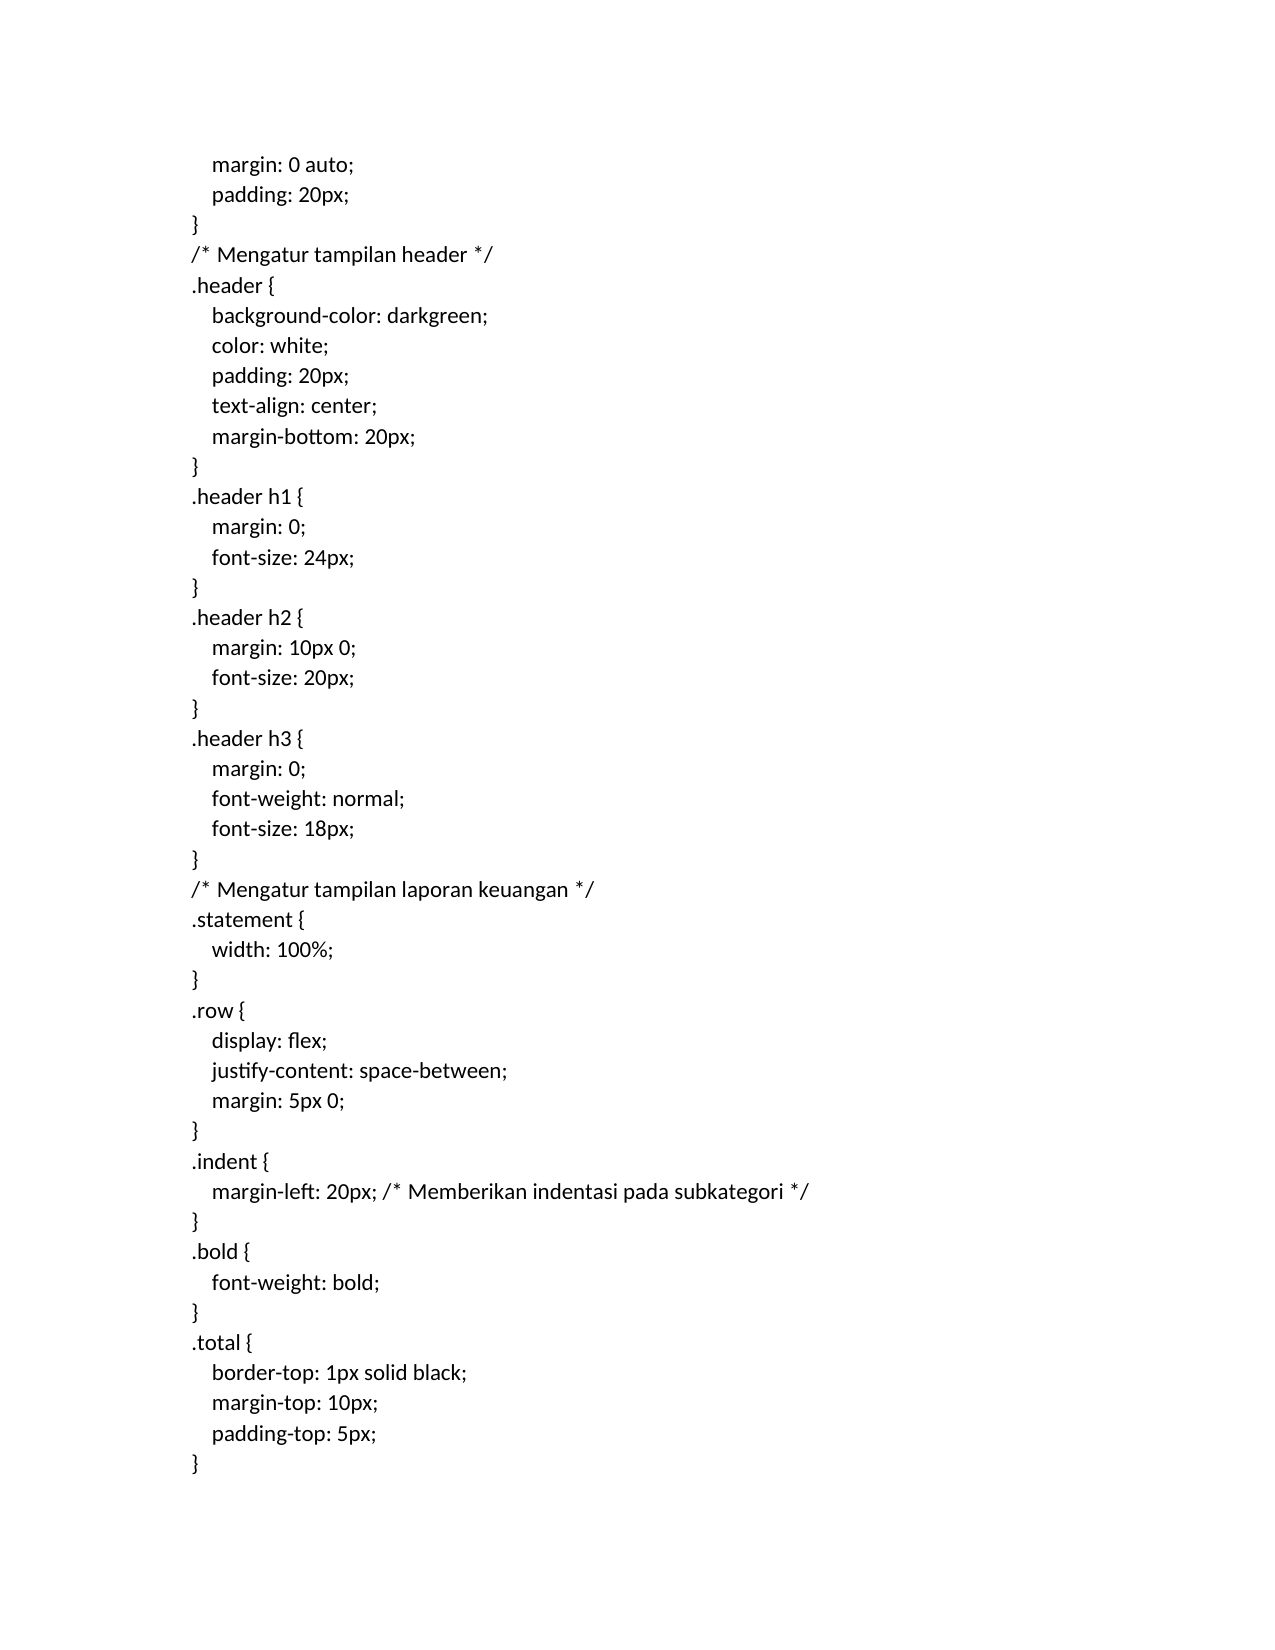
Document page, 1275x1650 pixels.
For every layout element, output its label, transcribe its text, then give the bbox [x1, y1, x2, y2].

text .bold { [150, 1237, 1125, 1266]
text } [150, 1449, 1125, 1477]
text font-size: 18px; [150, 814, 1125, 843]
text display: flex; [150, 1026, 1125, 1054]
text .row { [150, 996, 1125, 1024]
text } [150, 1207, 1125, 1235]
text padding: 20px; [150, 361, 1125, 389]
text .header h1 { [150, 482, 1125, 510]
text font-weight: normal; [150, 784, 1125, 812]
text font-size: 24px; [150, 543, 1125, 571]
text } [150, 1298, 1125, 1326]
text margin: 10px 0; [150, 633, 1125, 661]
text .header h3 { [150, 724, 1125, 752]
text margin: 0; [150, 512, 1125, 541]
text } [150, 210, 1125, 238]
text margin-top: 10px; [150, 1388, 1125, 1417]
text .header h2 { [150, 603, 1125, 631]
text border-top: 1px solid black; [150, 1358, 1125, 1386]
text margin: 0; [150, 754, 1125, 782]
text .total { [150, 1328, 1125, 1356]
text } [150, 694, 1125, 722]
text .indent { [150, 1147, 1125, 1175]
text } [150, 452, 1125, 480]
text .header { [150, 271, 1125, 299]
text justify-content: space-between; [150, 1056, 1125, 1084]
text /* Mengatur tampilan laporan keuangan */ [150, 875, 1125, 903]
text margin: 5px 0; [150, 1086, 1125, 1114]
text margin-bottom: 20px; [150, 422, 1125, 450]
text } [150, 573, 1125, 601]
text padding: 20px; [150, 180, 1125, 208]
text text-align: center; [150, 392, 1125, 420]
text } [150, 845, 1125, 873]
text } [150, 1117, 1125, 1145]
text font-size: 20px; [150, 663, 1125, 692]
text margin: 0 auto; [150, 150, 1125, 178]
text color: white; [150, 331, 1125, 359]
text width: 100%; [150, 935, 1125, 963]
text .statement { [150, 905, 1125, 933]
text background-color: darkgreen; [150, 301, 1125, 329]
text font-weight: bold; [150, 1268, 1125, 1296]
text margin-left: 20px; /* Memberikan indentasi pada subkategori */ [150, 1177, 1125, 1205]
text /* Mengatur tampilan header */ [150, 241, 1125, 269]
text } [150, 966, 1125, 994]
text padding-top: 5px; [150, 1419, 1125, 1447]
